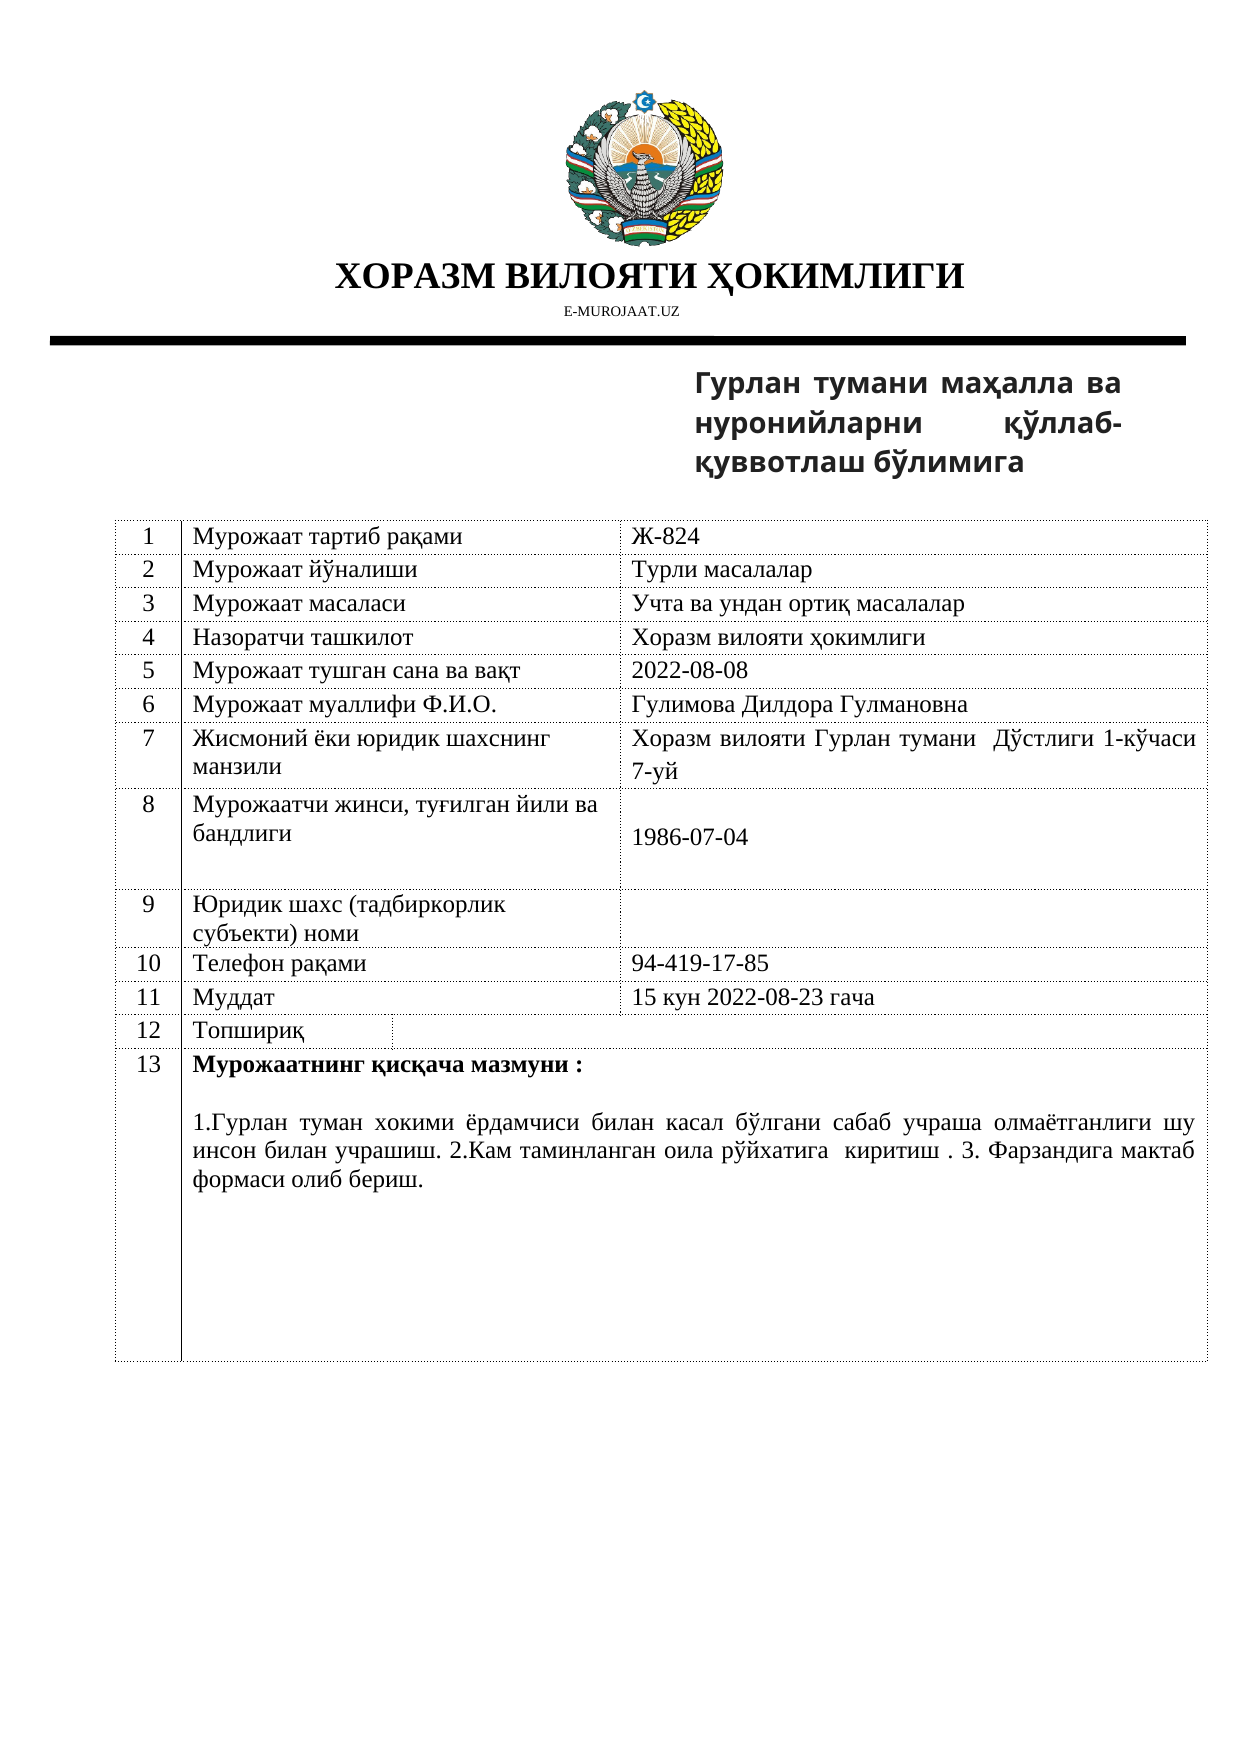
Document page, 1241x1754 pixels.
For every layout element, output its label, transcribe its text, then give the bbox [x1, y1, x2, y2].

table_cell 13 [115, 1048, 181, 1361]
table_cell [620, 889, 1208, 947]
table_cell Топшириқ [182, 1014, 392, 1048]
table_cell 2 [115, 554, 181, 587]
table_cell 1986-07-04 [620, 788, 1208, 888]
table_cell Мурожаатнинг қисқача мазмуни : 1.Гурлан туман хокими ёрдамчиси билан касал бўлгани сабаб учраша олмаётганлиги шу инсон билан учрашиш. 2.Кам таминланган оила рўйхатига киритиш . 3. Фарзандига мактаб формаси олиб бериш. [182, 1048, 1208, 1361]
text E-MUROJAAT.UZ [121, 303, 1122, 320]
table_cell 12 [115, 1014, 181, 1048]
table_cell 7 [115, 722, 181, 788]
table_header Мурожаат тартиб рақами [182, 520, 620, 553]
table_header 1 [115, 520, 181, 553]
table_header Ж-824 [620, 520, 1208, 553]
table_cell Назоратчи ташкилот [182, 621, 620, 654]
table_cell Учта ва ундан ортиқ масалалар [620, 587, 1208, 621]
table_cell 9 [115, 889, 181, 947]
table_cell Мурожаат йўналиши [182, 554, 620, 587]
table_cell 3 [115, 587, 181, 621]
table_cell 4 [115, 621, 181, 654]
table_cell 2022-08-08 [620, 654, 1208, 688]
table_cell 6 [115, 688, 181, 722]
table_cell Телефон рақами [182, 947, 620, 981]
text ХОРАЗМ ВИЛОЯТИ ҲОКИМЛИГИ [177, 89, 1122, 297]
table_cell Муддат [182, 981, 620, 1014]
table_cell 5 [115, 654, 181, 688]
table_cell Юридик шахс (тадбиркорлик субъекти) номи [182, 889, 620, 947]
table_cell [392, 1014, 1208, 1048]
table_cell 94-419-17-85 [620, 947, 1208, 981]
table_cell 10 [115, 947, 181, 981]
table_cell Хоразм вилояти Гурлан тумани Дўстлиги 1-кўчаси 7-уй [620, 722, 1208, 788]
table_cell Мурожаат тушган сана ва вақт [182, 654, 620, 688]
table_cell Гулимова Дилдора Гулмановна [620, 688, 1208, 722]
table_cell Мурожаат муаллифи Ф.И.О. [182, 688, 620, 722]
table_cell 8 [115, 788, 181, 888]
table_cell Мурожаатчи жинси, туғилган йили ва бандлиги [182, 788, 620, 888]
text Гурлан тумани маҳалла ва нуронийларни қўллаб-қуввотлаш бўлимига [694, 362, 1122, 481]
table_cell Мурожаат масаласи [182, 587, 620, 621]
table_cell Турли масалалар [620, 554, 1208, 587]
picture [562, 88, 725, 248]
table_cell Хоразм вилояти ҳокимлиги [620, 621, 1208, 654]
table_cell Жисмоний ёки юридик шахснинг манзили [182, 722, 620, 788]
table_cell 15 кун 2022-08-23 гача [620, 981, 1208, 1014]
table_cell 11 [115, 981, 181, 1014]
